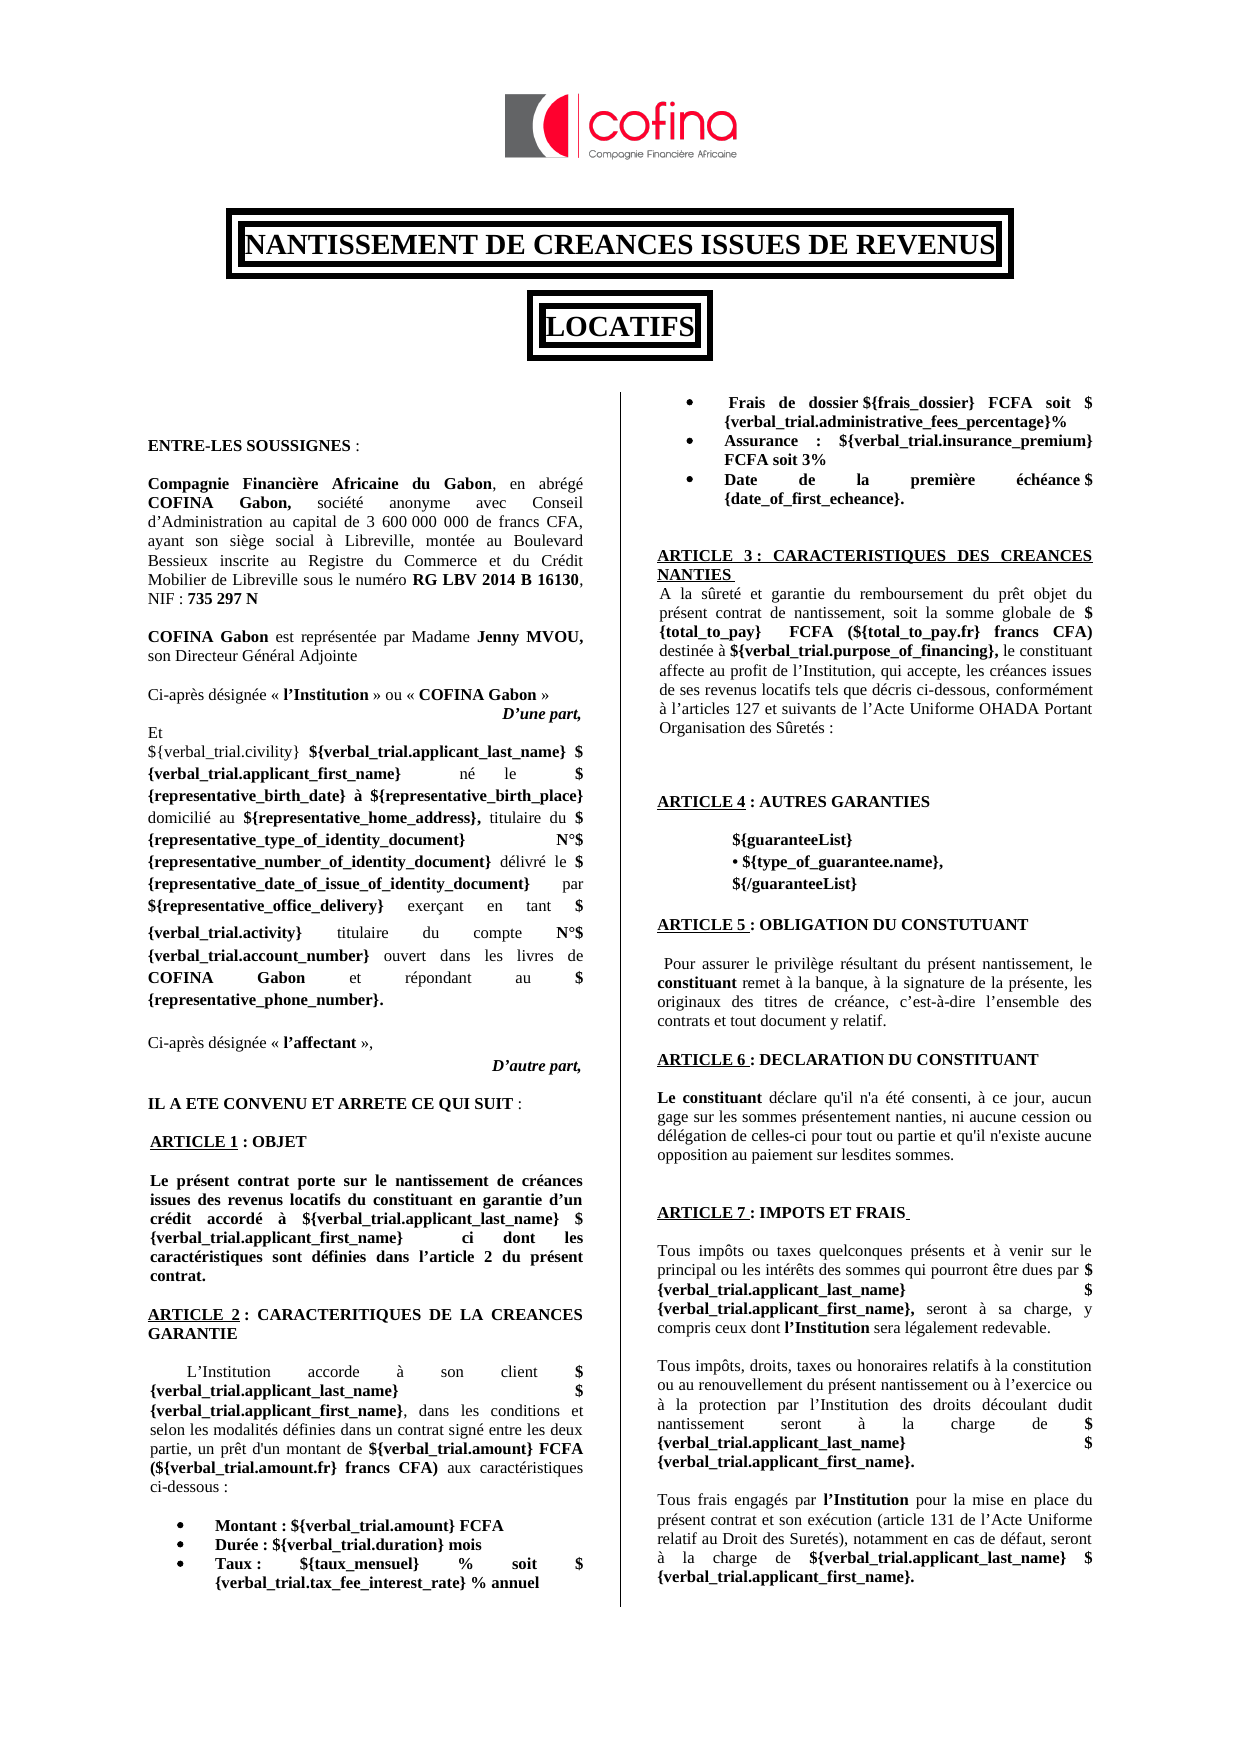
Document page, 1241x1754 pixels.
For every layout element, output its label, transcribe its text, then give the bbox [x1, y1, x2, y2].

list Durée : ${verbal_trial.duration} mois [177, 1534, 583, 1554]
picture [476, 73, 764, 180]
text ARTICLE 3 : CARACTERISTIQUES DES CREANCES NANTIES [657, 563, 1093, 584]
list Taux : ${taux_mensuel} % soit ${verbal_trial.tax_fee_interest_rate} % annuel [177, 1554, 583, 1592]
list Montant : ${verbal_trial.amount} FCFA [177, 1515, 583, 1534]
text Ci-après désignée « l’affectant », [148, 1033, 583, 1052]
text ARTICLE 5 : OBLIGATION DU CONSTUTUANT [657, 915, 1093, 934]
text ARTICLE 4 : AUTRES GARANTIES [657, 792, 1093, 811]
list Date de la première échéance ${date_of_first_echeance}. [687, 469, 1093, 508]
text Tous impôts, droits, taxes ou honoraires relatifs à la constitution ou au renouvellement du présent nantissement ou à l’exercice ou à la protection par l’Institution des droits découlant dudit nantissement seront à la charge de ${verbal_trial.applicant_last_name} ${verbal_trial.applicant_first_name}. [657, 1356, 1093, 1471]
text Ci-après désignée « l’Institution » ou « COFINA Gabon » [148, 684, 583, 704]
text NANTISSEMENT DE CREANCES ISSUES DE REVENUS LOCATIFS [148, 208, 1093, 361]
text IL A ETE CONVENU ET ARRETE CE QUI SUIT : [148, 1094, 583, 1113]
text Compagnie Financière Africaine du Gabon, en abrégé COFINA Gabon, société anonyme avec Conseil d’Administration au capital de 3 600 000 000 de francs CFA, ayant son siège social à Libreville, montée au Boulevard Bessieux inscrite au Registre du Commerce et du Crédit Mobilier de Libreville sous le numéro RG LBV 2014 B 16130, NIF : 735 297 N [148, 474, 583, 608]
text Le présent contrat porte sur le nantissement de créances issues des revenus locatifs du constituant en garantie d’un crédit accordé à ${verbal_trial.applicant_last_name} ${verbal_trial.applicant_first_name} ci dont les caractéristiques sont définies dans l’article 2 du présent contrat. [150, 1170, 583, 1285]
list ${guaranteeList} [732, 830, 1093, 849]
list • ${type_of_guarantee.name}, [732, 852, 1093, 871]
text D’une part, [148, 704, 583, 723]
text ARTICLE 6 : DECLARATION DU CONSTITUANT [657, 1049, 1093, 1068]
text COFINA Gabon est représentée par Madame Jenny MVOU, son Directeur Général Adjointe [148, 627, 583, 665]
text Pour assurer le privilège résultant du présent nantissement, le constituant remet à la banque, à la signature de la présente, les originaux des titres de créance, c’est-à-dire l’ensemble des contrats et tout document y relatif. [657, 953, 1093, 1030]
text Tous impôts ou taxes quelconques présents et à venir sur le principal ou les intérêts des sommes qui pourront être dues par ${verbal_trial.applicant_last_name} ${verbal_trial.applicant_first_name}, seront à sa charge, y compris ceux dont l’Institution sera légalement redevable. [657, 1241, 1093, 1337]
text A la sûreté et garantie du remboursement du prêt objet du présent contrat de nantissement, soit la somme globale de ${total_to_pay} FCFA (${total_to_pay.fr} francs CFA) destinée à ${verbal_trial.purpose_of_financing}, le constituant affecte au profit de l’Institution, qui accepte, les créances issues de ses revenus locatifs tels que décris ci-dessous, conformément à l’articles 127 et suivants de l’Acte Uniforme OHADA Portant Organisation des Sûretés : [659, 584, 1093, 737]
text ARTICLE 3 : CARACTERISTIQUES DES CREANCES NANTIES [657, 545, 1093, 562]
text ARTICLE 7 : IMPOTS ET FRAIS [657, 1203, 1092, 1222]
list Assurance : ${verbal_trial.insurance_premium} FCFA soit 3% [687, 431, 1093, 469]
text Tous frais engagés par l’Institution pour la mise en place du présent contrat et son exécution (article 131 de l’Acte Uniforme relatif au Droit des Suretés), notamment en cas de défaut, seront à la charge de ${verbal_trial.applicant_last_name} ${verbal_trial.applicant_first_name}. [657, 1490, 1093, 1586]
text ARTICLE 2 : CARACTERITIQUES DE LA CREANCES GARANTIE [148, 1304, 583, 1343]
text Et [148, 723, 583, 742]
text L’Institution accorde à son client ${verbal_trial.applicant_last_name} ${verbal_trial.applicant_first_name}, dans les conditions et selon les modalités définies dans un contrat signé entre les deux partie, un prêt d'un montant de ${verbal_trial.amount} FCFA (${verbal_trial.amount.fr} francs CFA) aux caractéristiques ci-dessous : [150, 1362, 583, 1496]
text Le constituant déclare qu'il n'a été consenti, à ce jour, aucun gage sur les sommes présentement nanties, ni aucune cession ou délégation de celles-ci pour tout ou partie et qu'il n'existe aucune opposition au paiement sur lesdites sommes. [657, 1088, 1093, 1164]
text ARTICLE 1 : OBJET [150, 1132, 583, 1151]
list ${/guaranteeList} [732, 874, 1093, 893]
text ${verbal_trial.civility} ${verbal_trial.applicant_last_name} ${verbal_trial.applicant_first_name} né le ${representative_birth_date} à ${representative_birth_place} domicilié au ${representative_home_address}, titulaire du ${representative_type_of_identity_document} N°${representative_number_of_identity_document} délivré le ${representative_date_of_issue_of_identity_document} par ${representative_office_delivery} exerçant en tant ${verbal_trial.activity} titulaire du compte N°${verbal_trial.account_number} ouvert dans les livres de COFINA Gabon et répondant au ${representative_phone_number}. [148, 742, 583, 1008]
list Frais de dossier ${frais_dossier} FCFA soit ${verbal_trial.administrative_fees_percentage}% [687, 392, 1093, 431]
text D’autre part, [148, 1055, 583, 1074]
text ENTRE-LES SOUSSIGNES : [148, 435, 583, 454]
